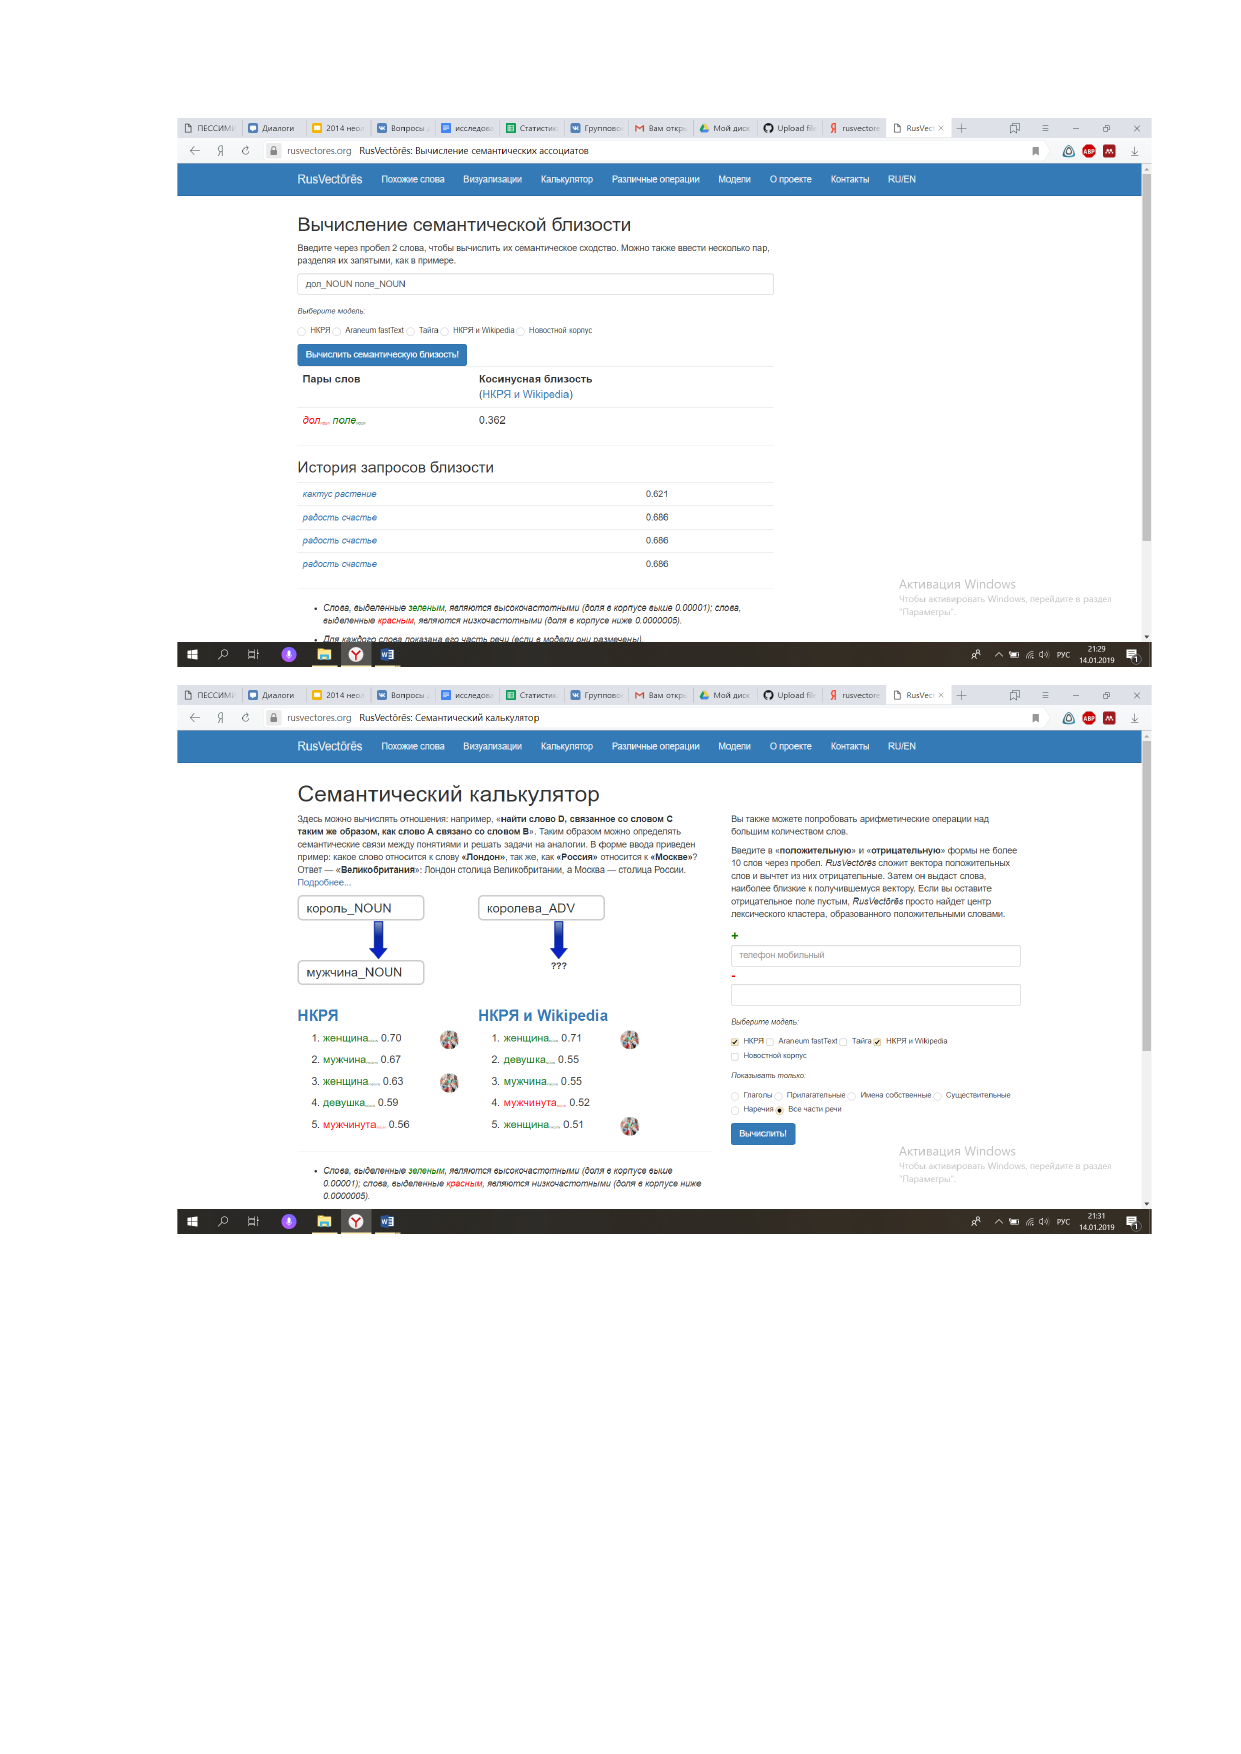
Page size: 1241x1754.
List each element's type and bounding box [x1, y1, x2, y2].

picture [177, 685, 1152, 1234]
picture [177, 118, 1152, 667]
